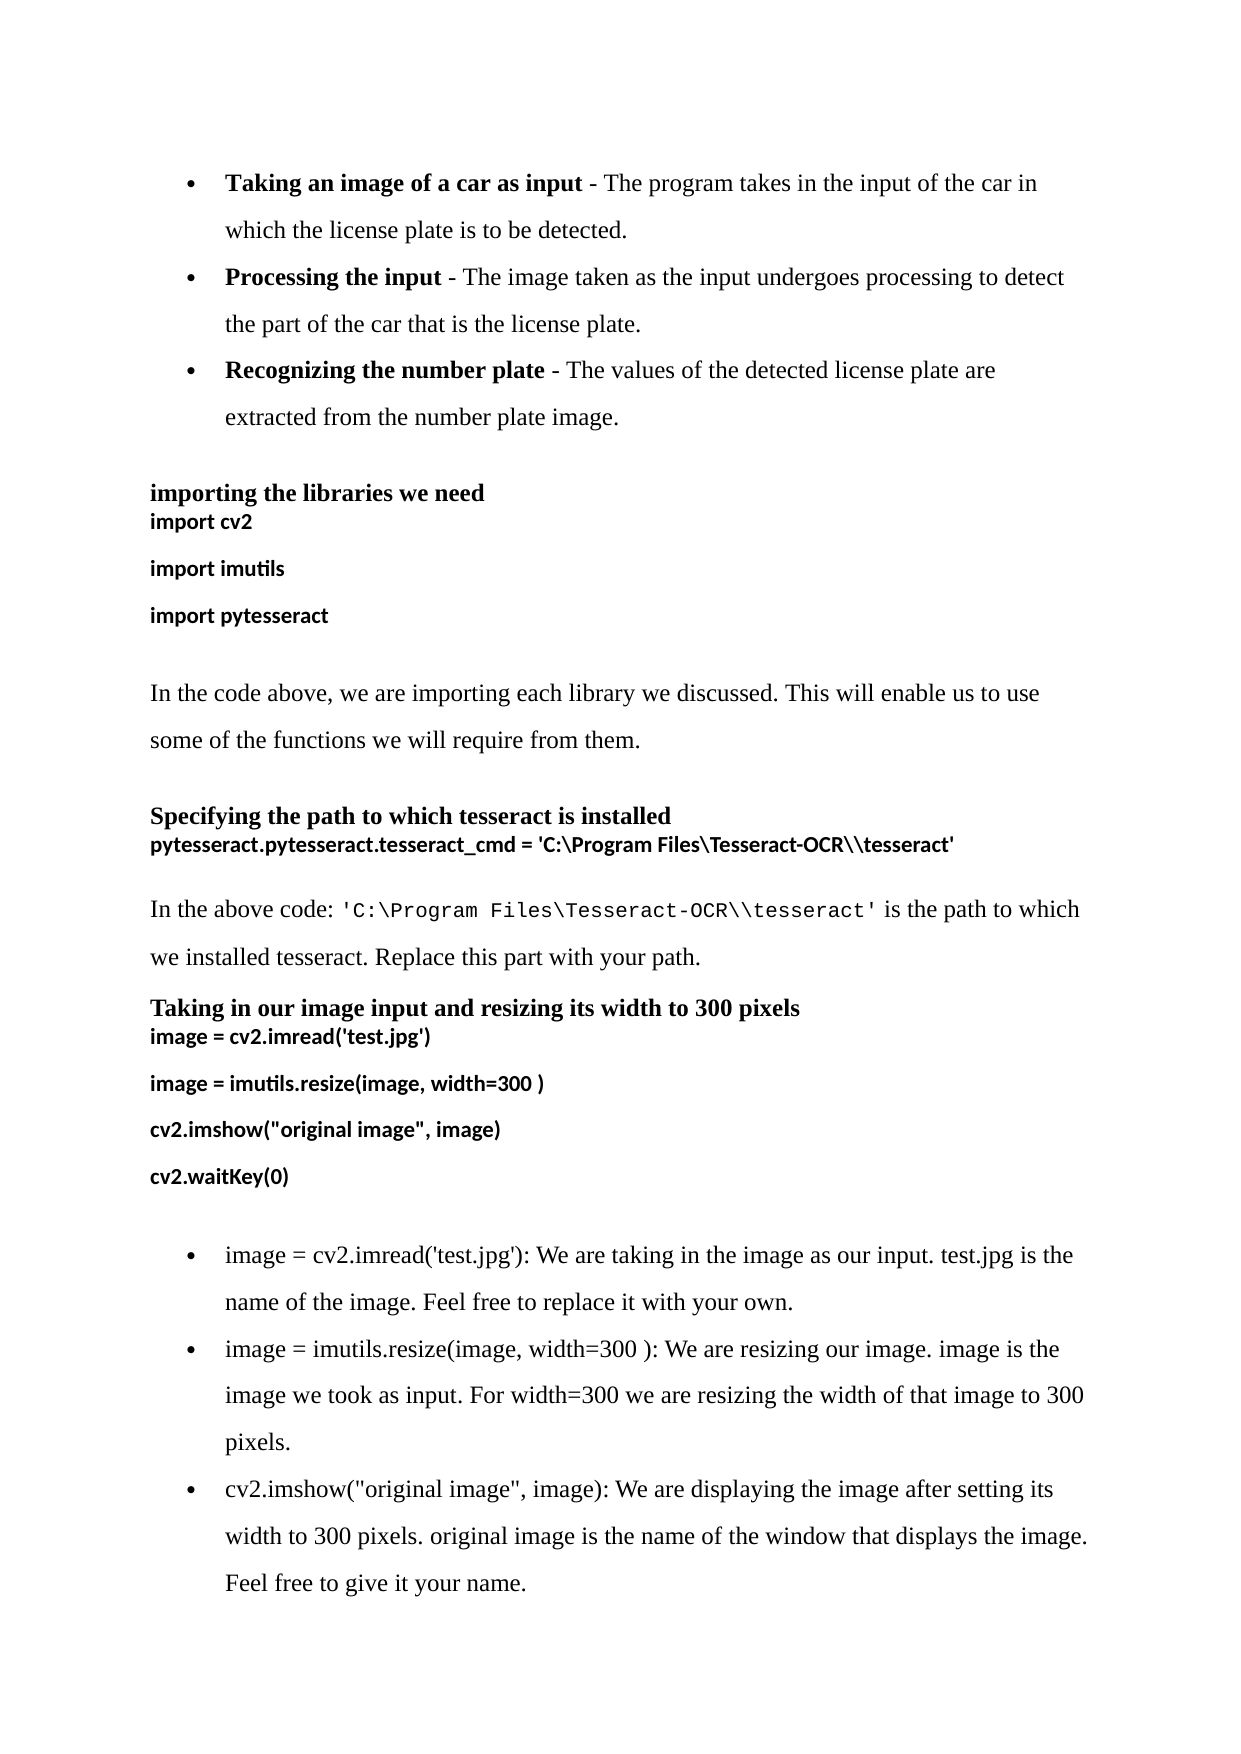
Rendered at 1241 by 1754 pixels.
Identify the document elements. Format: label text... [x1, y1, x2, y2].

subtitle Specifying the path to which tesseract is installed [150, 783, 1090, 830]
text image = imutils.resize(image, width=300 ) [150, 1069, 1090, 1097]
list Recognizing the number plate - The values of the detected license plate are extracted from the number plate image. [187, 337, 1090, 431]
list Taking an image of a car as input - The program takes in the input of the car in which the license plate is to be detected. [187, 150, 1090, 244]
subtitle importing the libraries we need [150, 460, 1090, 507]
list cv2.imshow("original image", image): We are displaying the image after setting its width to 300 pixels. original image is the name of the window that displays the image. Feel free to give it your name. [187, 1456, 1090, 1597]
text pytesseract.pytesseract.tesseract_cmd = 'C:\Program Files\Tesseract-OCR\\tesseract' [150, 830, 1090, 858]
text import cv2 [150, 507, 1090, 535]
text cv2.imshow("original image", image) [150, 1116, 1090, 1144]
text cv2.waitKey(0) [150, 1162, 1090, 1191]
text In the code above, we are importing each library we discussed. This will enable us to use some of the functions we will require from them. [150, 660, 1090, 754]
list Processing the input - The image taken as the input undergoes processing to detect the part of the car that is the license plate. [187, 244, 1090, 337]
text In the above code: 'C:\Program Files\Tesseract-OCR\\tesseract' is the path to which we installed tesseract. Replace this part with your path. [150, 877, 1090, 971]
text image = cv2.imread('test.jpg') [150, 1022, 1090, 1050]
subtitle Taking in our image input and resizing its width to 300 pixels [150, 975, 1090, 1022]
text import pytesseract [150, 601, 1090, 629]
list image = cv2.imread('test.jpg'): We are taking in the image as our input. test.jpg is the name of the image. Feel free to replace it with your own. [187, 1222, 1090, 1316]
list image = imutils.resize(image, width=300 ): We are resizing our image. image is the image we took as input. For width=300 we are resizing the width of that image to 300 pixels. [187, 1316, 1090, 1456]
text import imutils [150, 554, 1090, 582]
